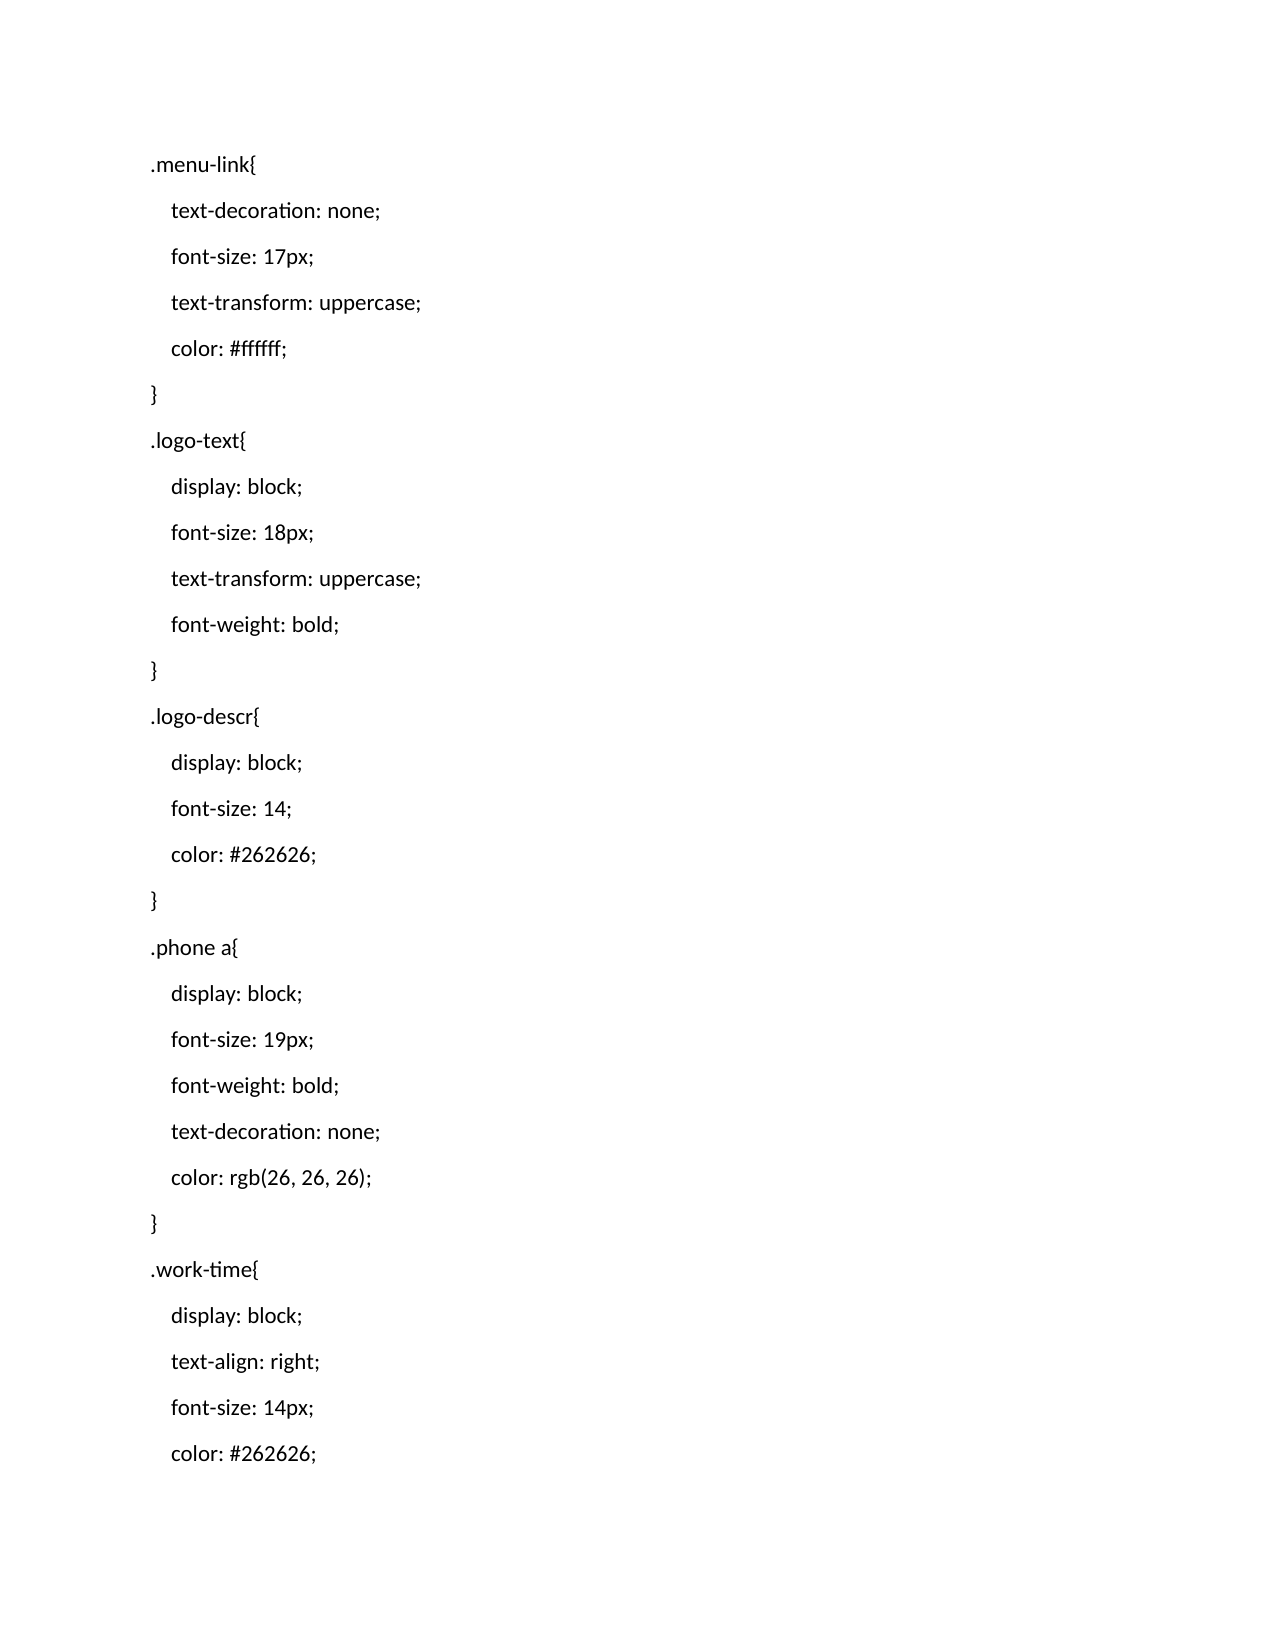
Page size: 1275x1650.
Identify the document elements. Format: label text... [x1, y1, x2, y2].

text color: #262626; [150, 841, 1125, 869]
text .phone a{ [150, 933, 1125, 961]
text font-size: 17px; [150, 242, 1125, 270]
text text-decoration: none; [150, 196, 1125, 224]
text display: block; [150, 1301, 1125, 1329]
text .work-time{ [150, 1255, 1125, 1283]
text font-weight: bold; [150, 1071, 1125, 1099]
text color: #262626; [150, 1439, 1125, 1467]
text } [150, 656, 1125, 684]
text text-align: right; [150, 1347, 1125, 1375]
text } [150, 887, 1125, 915]
text color: #ffffff; [150, 334, 1125, 362]
text font-weight: bold; [150, 610, 1125, 638]
text } [150, 1209, 1125, 1237]
text } [150, 380, 1125, 408]
text display: block; [150, 748, 1125, 777]
text .logo-descr{ [150, 702, 1125, 731]
text text-transform: uppercase; [150, 564, 1125, 592]
text font-size: 14; [150, 794, 1125, 823]
text .logo-text{ [150, 426, 1125, 454]
text text-transform: uppercase; [150, 288, 1125, 316]
text color: rgb(26, 26, 26); [150, 1163, 1125, 1191]
text font-size: 18px; [150, 518, 1125, 546]
text font-size: 19px; [150, 1025, 1125, 1053]
text text-decoration: none; [150, 1117, 1125, 1145]
text display: block; [150, 472, 1125, 500]
text font-size: 14px; [150, 1393, 1125, 1421]
text display: block; [150, 979, 1125, 1007]
text .menu-link{ [150, 150, 1125, 178]
